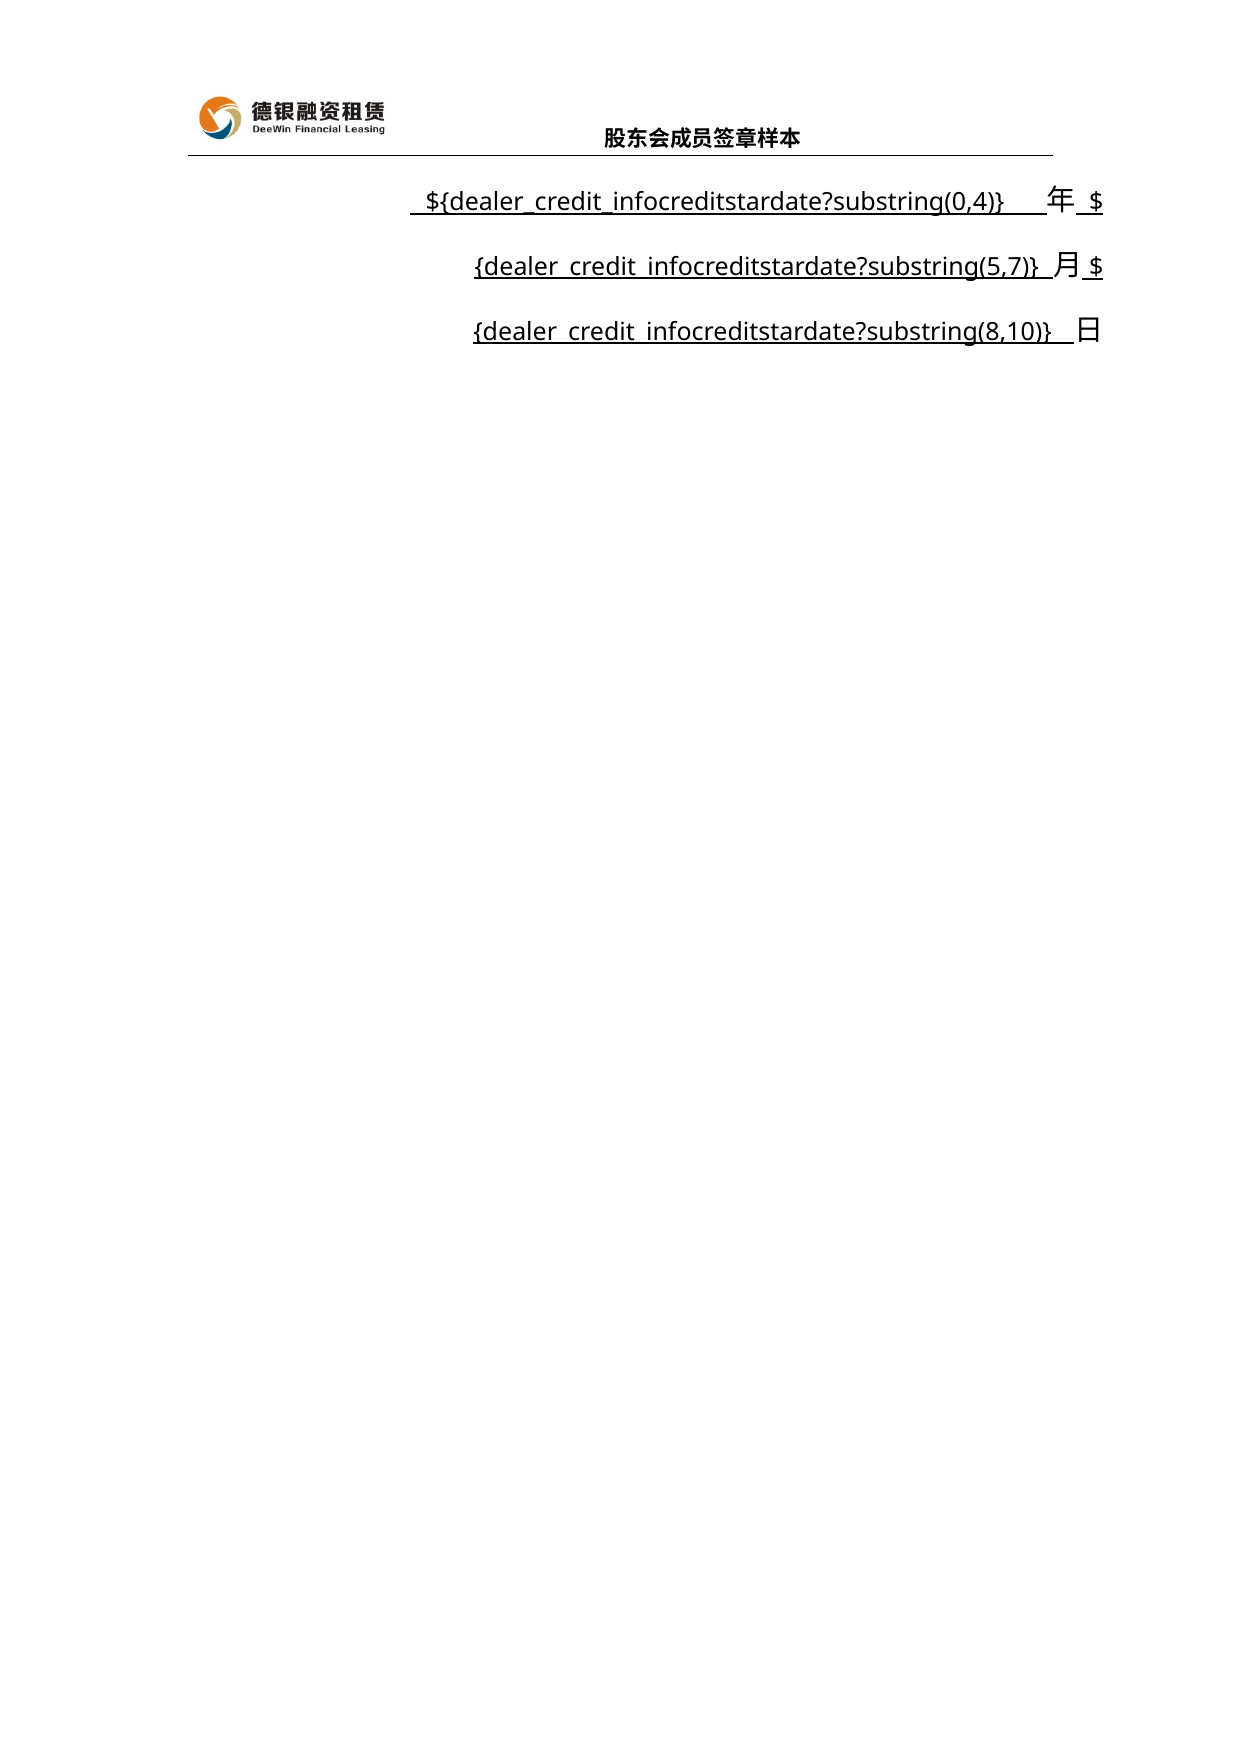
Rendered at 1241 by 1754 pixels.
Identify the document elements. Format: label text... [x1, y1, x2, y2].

text ${dealer_credit_infocreditstardate?substring(0,4)} 年 ${dealer_credit_infocreditstardate?substring(5,7)} 月 ${dealer_credit_infocreditstardate?substring(8,10)} 日 [143, 165, 1103, 360]
picture [187, 88, 407, 147]
